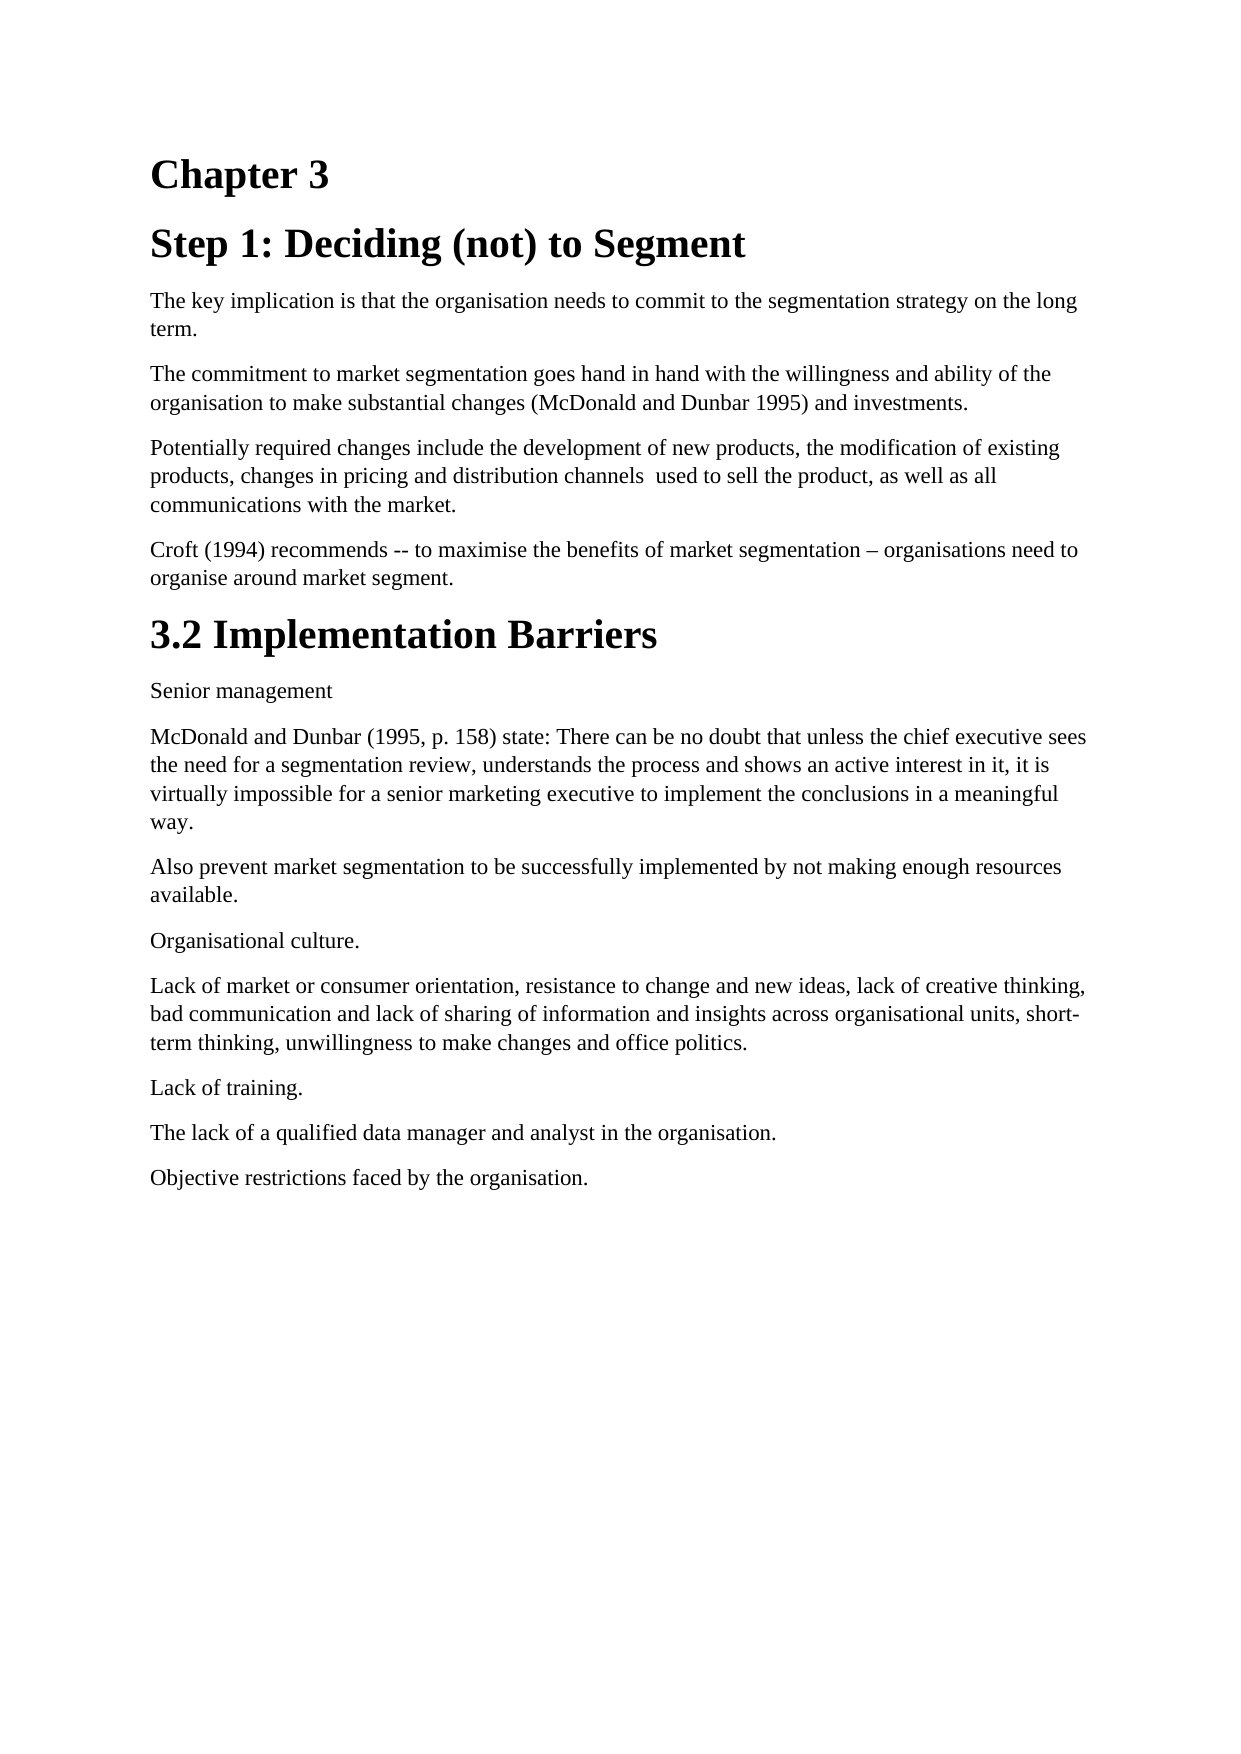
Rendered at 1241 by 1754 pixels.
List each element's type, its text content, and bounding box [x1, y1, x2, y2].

text Senior management [150, 678, 1090, 704]
text Potentially required changes include the development of new products, the modification of existing products, changes in pricing and distribution channels used to sell the product, as well as all communications with the market. [150, 434, 1090, 517]
text Croft (1994) recommends -- to maximise the benefits of market segmentation – organisations need to organise around market segment. [150, 536, 1090, 591]
text The commitment to market segmentation goes hand in hand with the willingness and ability of the organisation to make substantial changes (McDonald and Dunbar 1995) and investments. [150, 360, 1090, 415]
text Lack of training. [150, 1074, 1090, 1100]
text Step 1: Deciding (not) to Segment [150, 218, 1090, 266]
text McDonald and Dunbar (1995, p. 158) state: There can be no doubt that unless the chief executive sees the need for a segmentation review, understands the process and shows an active interest in it, it is virtually impossible for a senior marketing executive to implement the conclusions in a meaningful way. [150, 723, 1090, 834]
text Lack of market or consumer orientation, resistance to change and new ideas, lack of creative thinking, bad communication and lack of sharing of information and insights across organisational units, short-term thinking, unwillingness to make changes and office politics. [150, 972, 1090, 1055]
text 3.2 Implementation Barriers [150, 609, 1090, 657]
text Also prevent market segmentation to be successfully implemented by not making enough resources available. [150, 853, 1090, 908]
text The key implication is that the organisation needs to commit to the segmentation strategy on the long term. [150, 287, 1090, 341]
text Organisational culture. [150, 927, 1090, 953]
text The lack of a qualified data manager and analyst in the organisation. [150, 1119, 1090, 1145]
text Chapter 3 [150, 150, 1090, 198]
text Objective restrictions faced by the organisation. [150, 1164, 1090, 1190]
